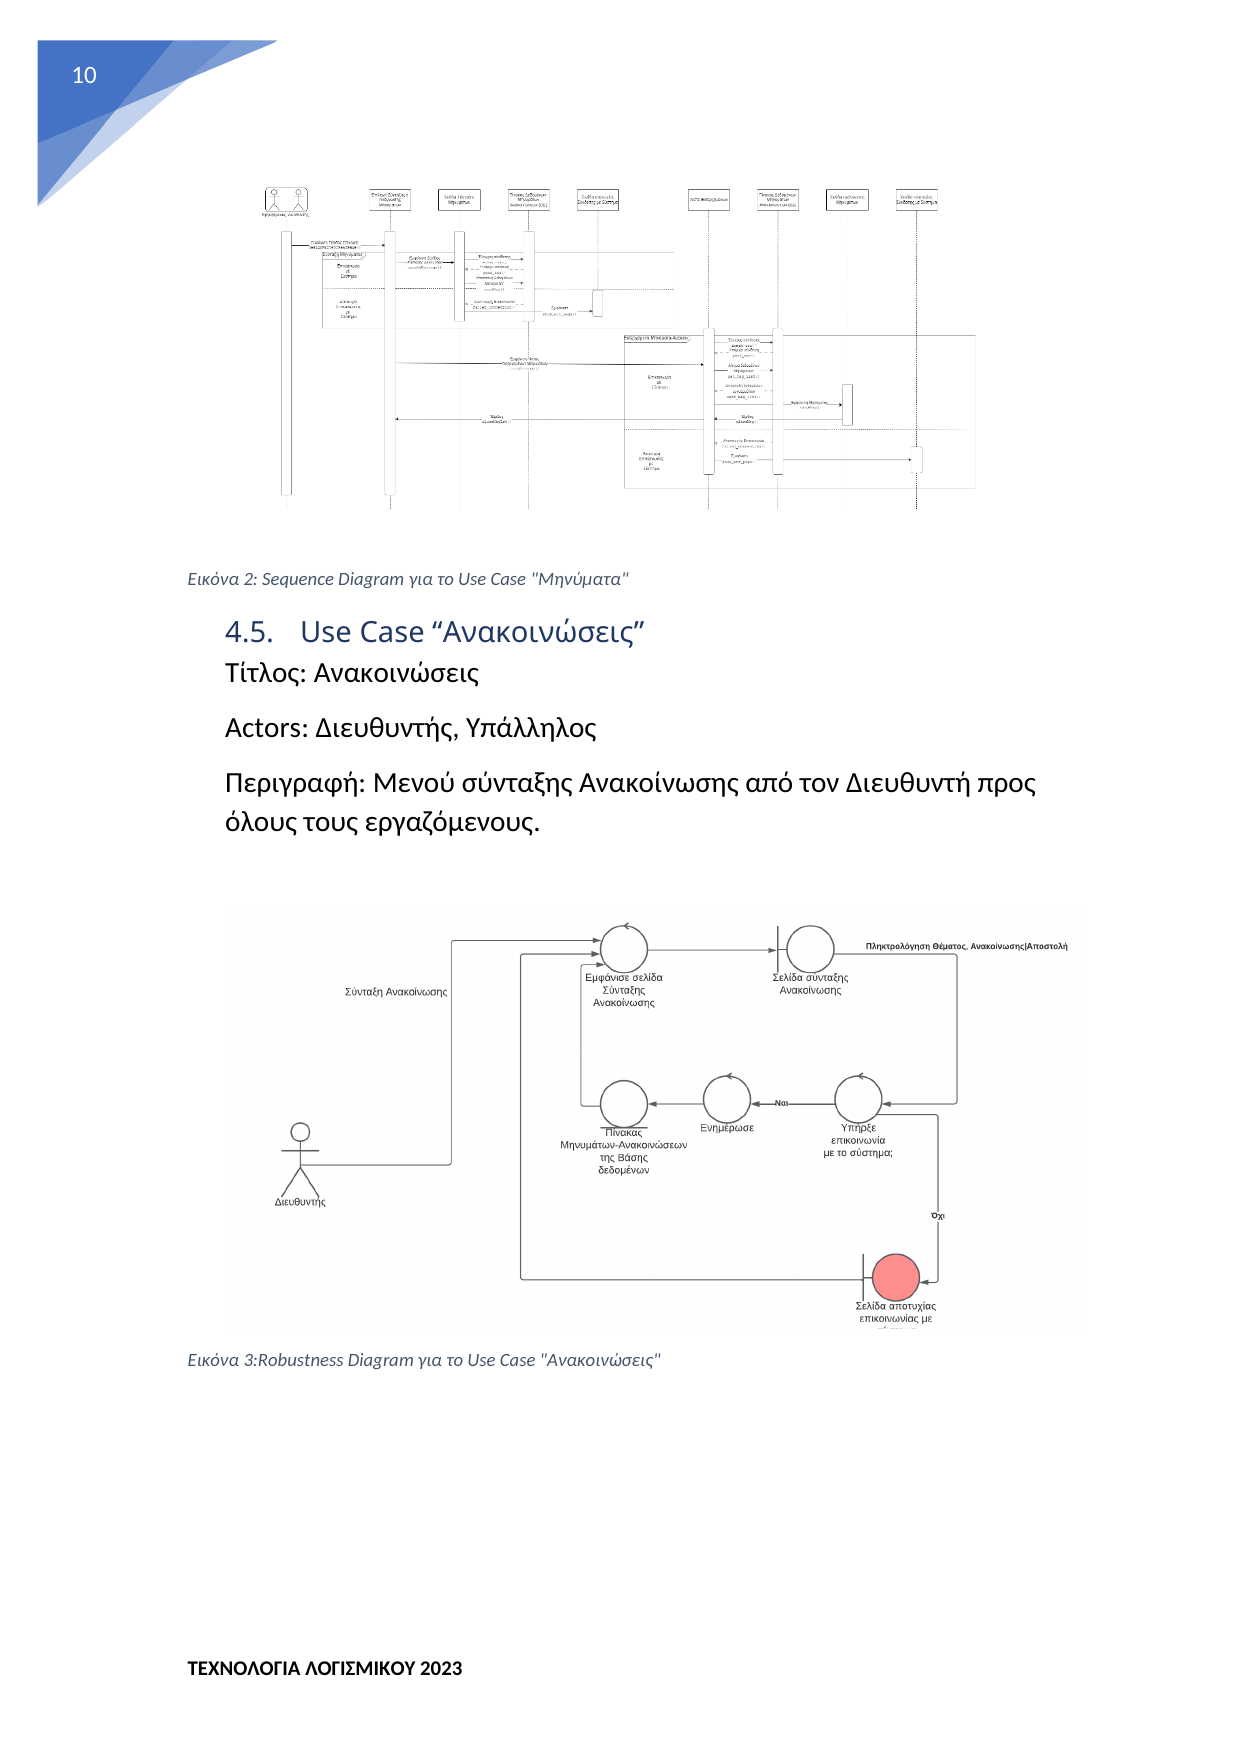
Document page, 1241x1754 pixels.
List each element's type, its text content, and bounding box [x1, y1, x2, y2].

text Actors: Διευθυντής, Υπάλληλος [187, 709, 1053, 745]
text Εικόνα 2: Sequence Diagram για το Use Case "Μηνύματα" [187, 567, 1053, 590]
text Περιγραφή: Μενού σύνταξης Ανακοίνωσης από τον Διευθυντή προς όλους τους εργαζόμενους. [225, 764, 1053, 838]
text Τίτλος: Ανακοινώσεις [187, 654, 1053, 690]
picture [37, 40, 1053, 566]
picture [225, 904, 1087, 1329]
subtitle Use Case “Ανακοινώσεις” [225, 611, 1053, 651]
